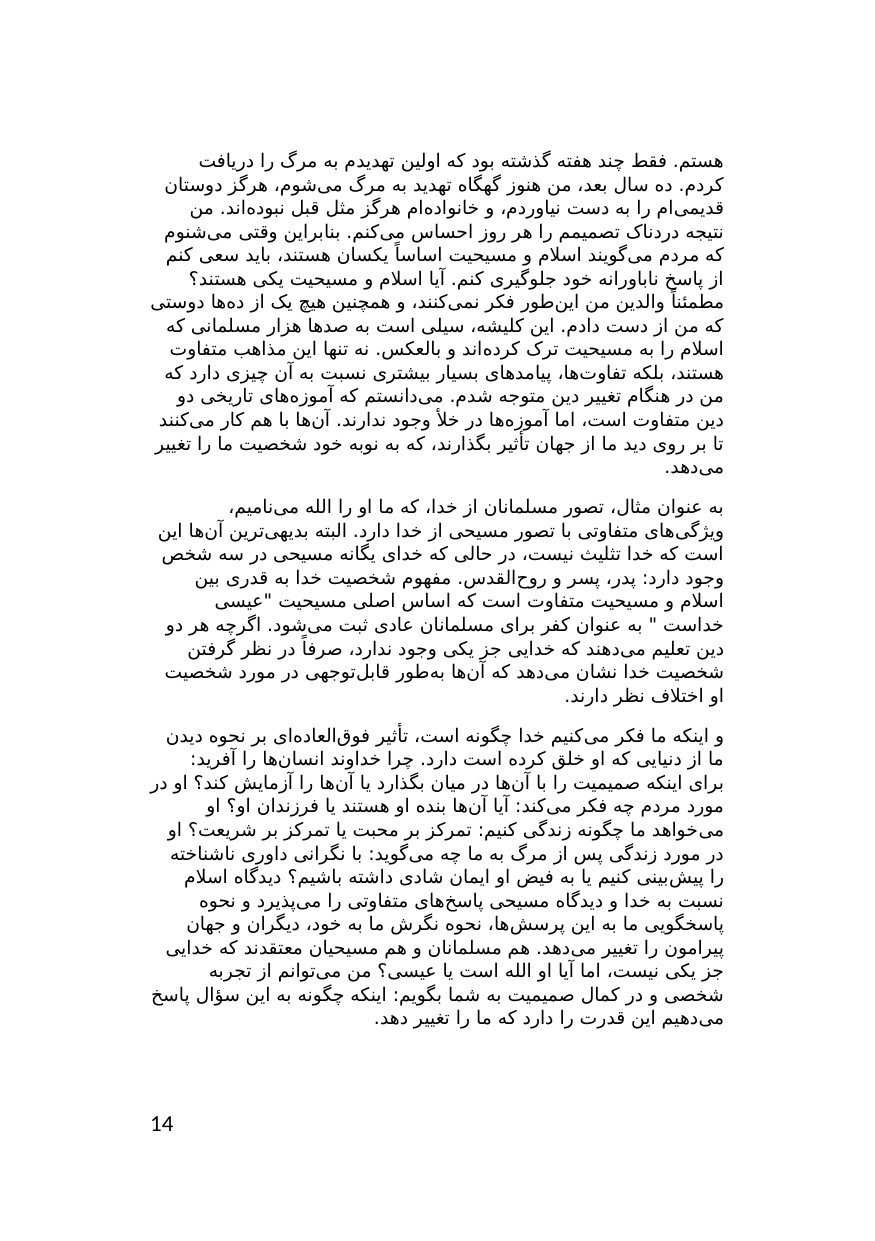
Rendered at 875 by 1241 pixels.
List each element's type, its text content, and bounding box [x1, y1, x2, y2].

text به عنوان مثال، تصور مسلمانان از خدا، که ما او را الله می‌نامیم، ویژگی‌های متفاوتی با تصور مسیحی از خدا دارد. البته بدیهی‌ترین آن‌ها این است که خدا تثلیث نیست، در حالی که خدای یگانه مسیحی در سه شخص وجود دارد: پدر، پسر و روح‌القدس. مفهوم شخصیت خدا به قدری بین اسلام و مسیحیت متفاوت است که اساس اصلی مسیحیت "عیسی خداست " به عنوان کفر برای مسلمانان عادی ثبت می‌شود. اگرچه هر دو دین تعلیم می‌دهند که خدایی جز یکی وجود ندارد، صرفاً در نظر گرفتن شخصیت خدا نشان می‌دهد که آن‌ها به‌طور قابل‌توجهی در مورد شخصیت او اختلاف نظر دارند. [150, 496, 724, 706]
text و اینکه ما فکر می‌کنیم خدا چگونه است، تأثیر فوق‌العاده‌ای بر نحوه دیدن ما از دنیایی که او خلق کرده است دارد. چرا خداوند انسان‌ها را آفرید: برای اینکه صمیمیت را با آن‌ها در میان بگذارد یا آن‌ها را آزمایش کند؟ او در مورد مردم چه فکر می‌کند: آیا آن‌ها بنده او هستند یا فرزندان او؟ او می‌خواهد ما چگونه زندگی کنیم: تمرکز بر محبت یا تمرکز بر شریعت؟ او در مورد زندگی پس از مرگ به ما چه می‌گوید: با نگرانی داوری ناشناخته را پیش‌بینی کنیم یا به فیض او ایمان شادی داشته باشیم؟ دیدگاه اسلام نسبت به خدا و دیدگاه مسیحی پاسخ‌های متفاوتی را می‌پذیرد و نحوه پاسخگویی ما به این پرسش‌ها، نحوه نگرش ما به خود، دیگران و جهان پیرامون را تغییر می‌دهد. هم مسلمانان و هم مسیحیان معتقدند که خدایی جز یکی نیست، اما آیا او الله است یا عیسی؟ من می‌توانم از تجربه شخصی و در کمال صمیمیت به شما بگویم: اینکه چگونه به این سؤال پاسخ می‌دهیم این قدرت را دارد که ما را تغییر دهد. [150, 725, 724, 1029]
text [150, 150, 724, 478]
